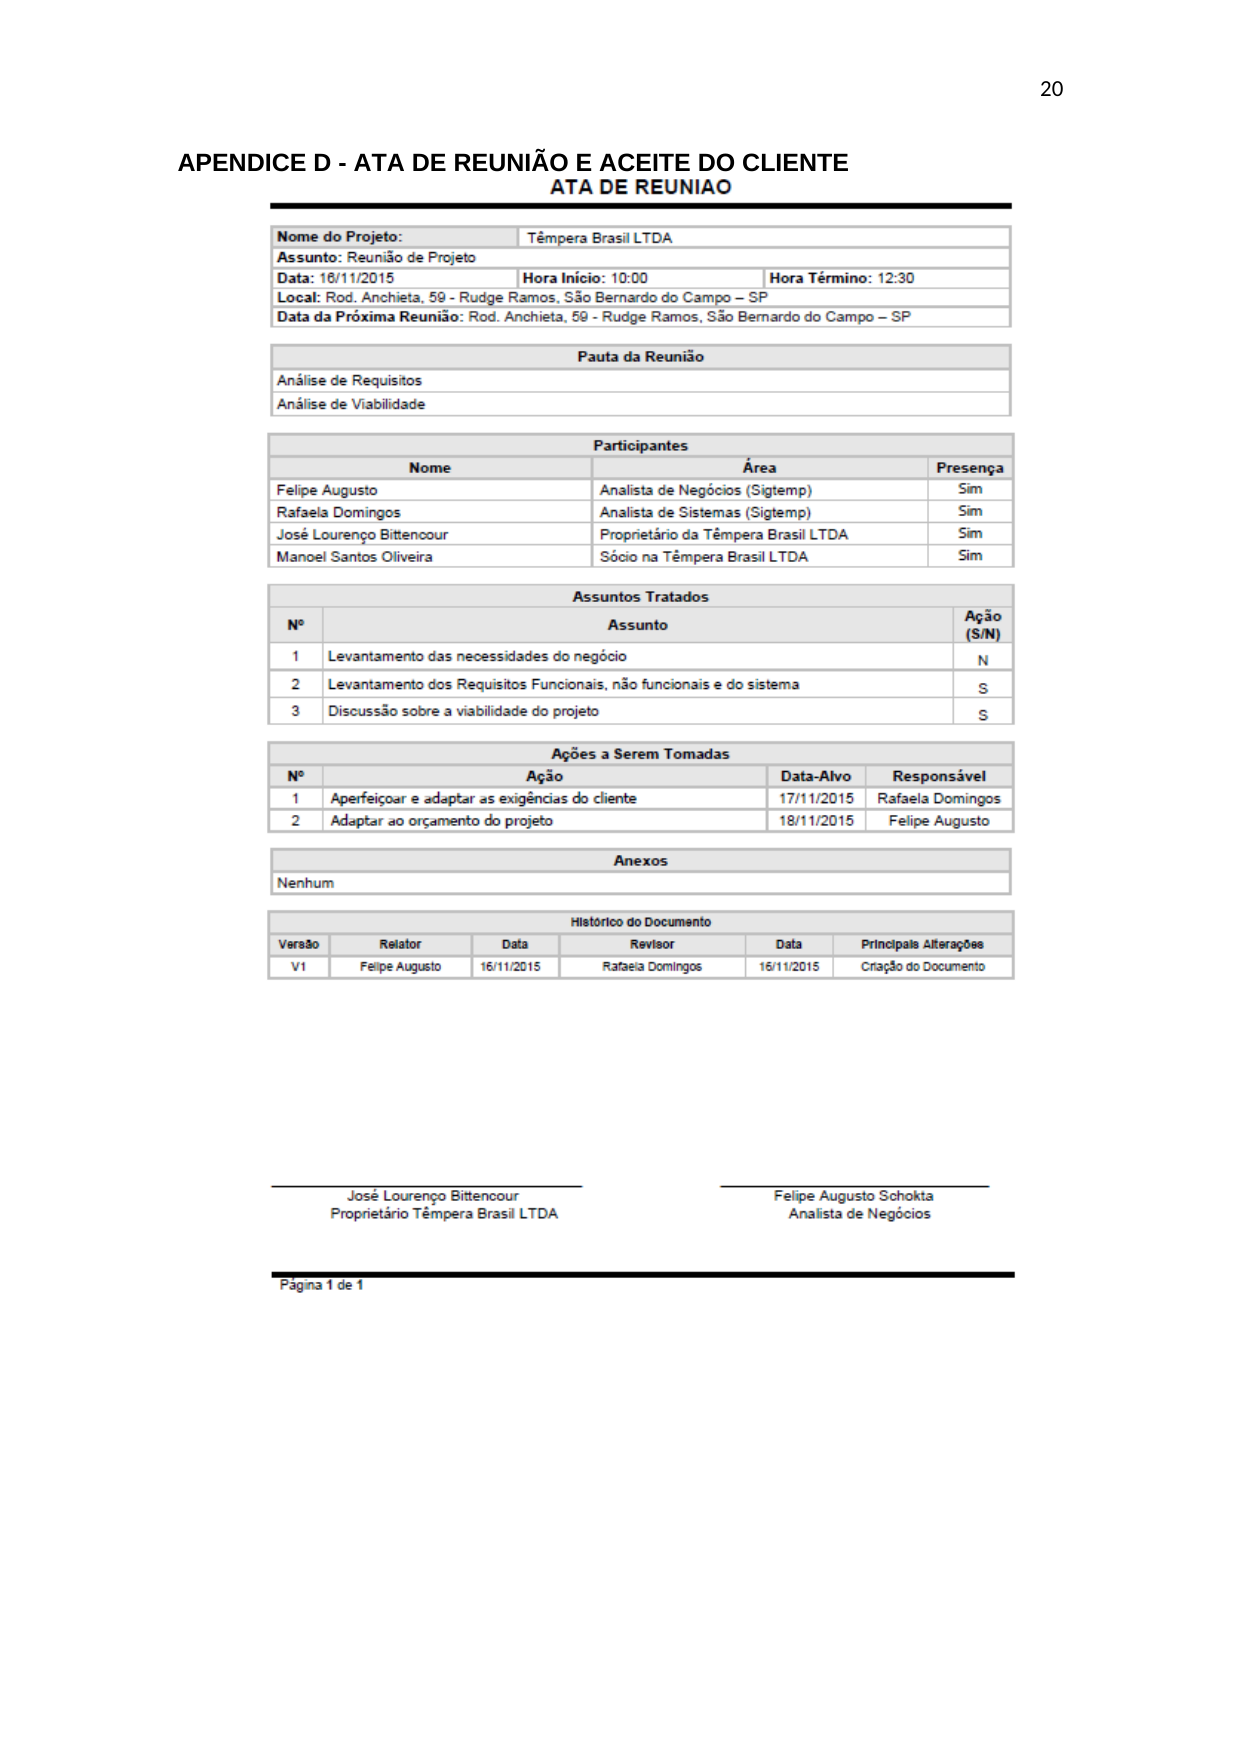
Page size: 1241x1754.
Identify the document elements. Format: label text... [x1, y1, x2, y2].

text APENDICE D - ATA DE REUNIÃO E ACEITE DO CLIENTE [177, 148, 1063, 178]
picture [177, 178, 1063, 1321]
